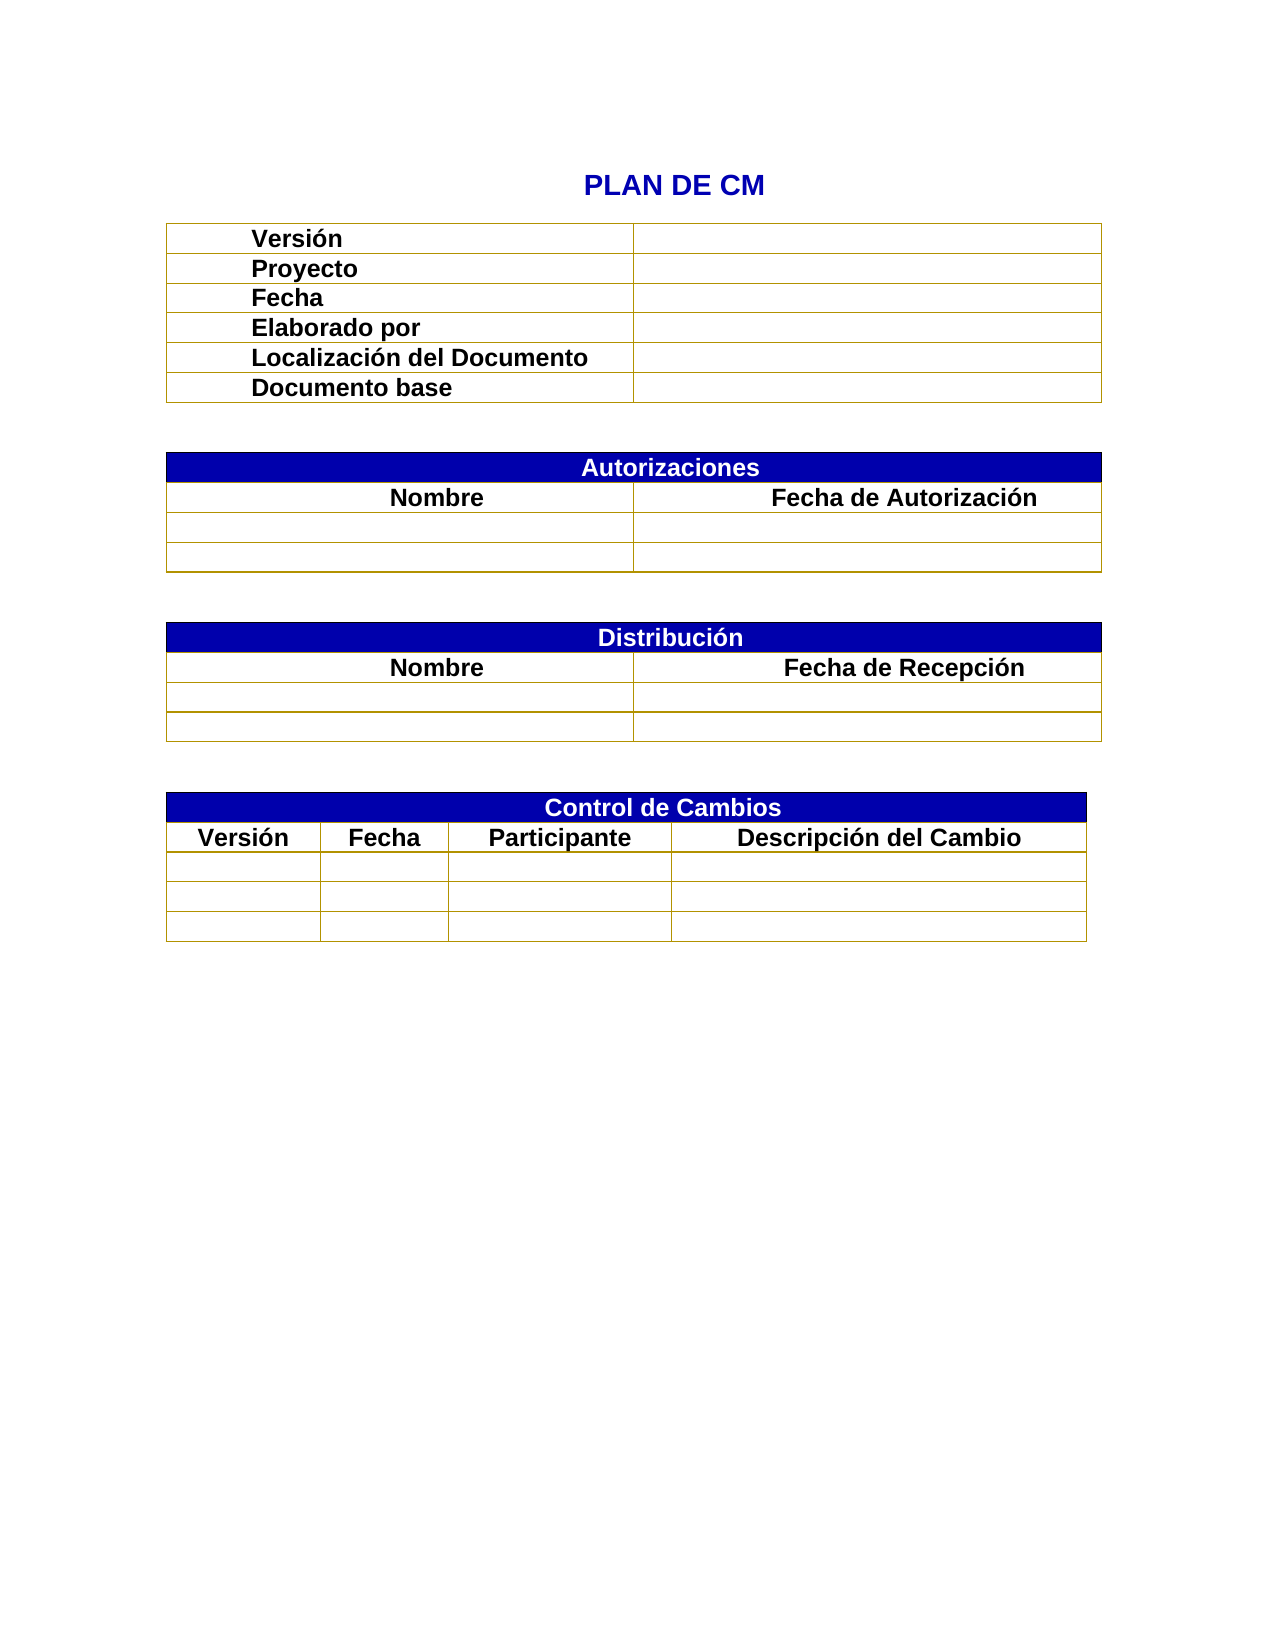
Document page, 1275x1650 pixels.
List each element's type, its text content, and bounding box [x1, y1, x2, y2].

table_cell Versión [167, 823, 320, 851]
table_cell [634, 313, 1101, 342]
table_cell [449, 912, 671, 941]
table_cell [167, 853, 320, 881]
table_cell Nombre [167, 483, 633, 512]
table_cell [634, 683, 1101, 711]
table_cell [167, 912, 320, 941]
table_cell [449, 853, 671, 881]
table_cell [634, 343, 1101, 372]
table_cell [321, 853, 448, 881]
table_cell Localización del Documento [167, 343, 633, 372]
table_cell Documento base [167, 373, 633, 402]
table_cell Elaborado por [167, 313, 633, 342]
table_cell [167, 713, 633, 741]
table_header [634, 224, 1101, 253]
table_cell [634, 543, 1101, 571]
table_header Autorizaciones [167, 453, 1101, 482]
table_cell [634, 713, 1101, 741]
table_cell Proyecto [167, 254, 633, 282]
table_cell [634, 254, 1101, 282]
table_header Distribución [167, 623, 1101, 652]
table_cell [167, 513, 633, 542]
table_cell [167, 882, 320, 911]
table_cell [672, 882, 1086, 911]
table_cell [634, 513, 1101, 542]
table_header Versión [167, 224, 633, 253]
table_cell Fecha [321, 823, 448, 851]
table_cell [672, 853, 1086, 881]
table_cell [634, 284, 1101, 312]
table_cell Fecha de Autorización [634, 483, 1101, 512]
table_cell [321, 882, 448, 911]
table_cell Participante [449, 823, 671, 851]
table_cell [167, 543, 633, 571]
table_cell [167, 683, 633, 711]
table_cell Descripción del Cambio [672, 823, 1086, 851]
table_cell [449, 882, 671, 911]
table_cell [634, 373, 1101, 402]
table_cell Nombre [167, 653, 633, 682]
text PLAN DE CM [177, 168, 1098, 202]
table_header Control de Cambios [167, 793, 1086, 822]
table_cell [321, 912, 448, 941]
table_cell Fecha [167, 284, 633, 312]
table_cell Fecha de Recepción [634, 653, 1101, 682]
table_cell [672, 912, 1086, 941]
